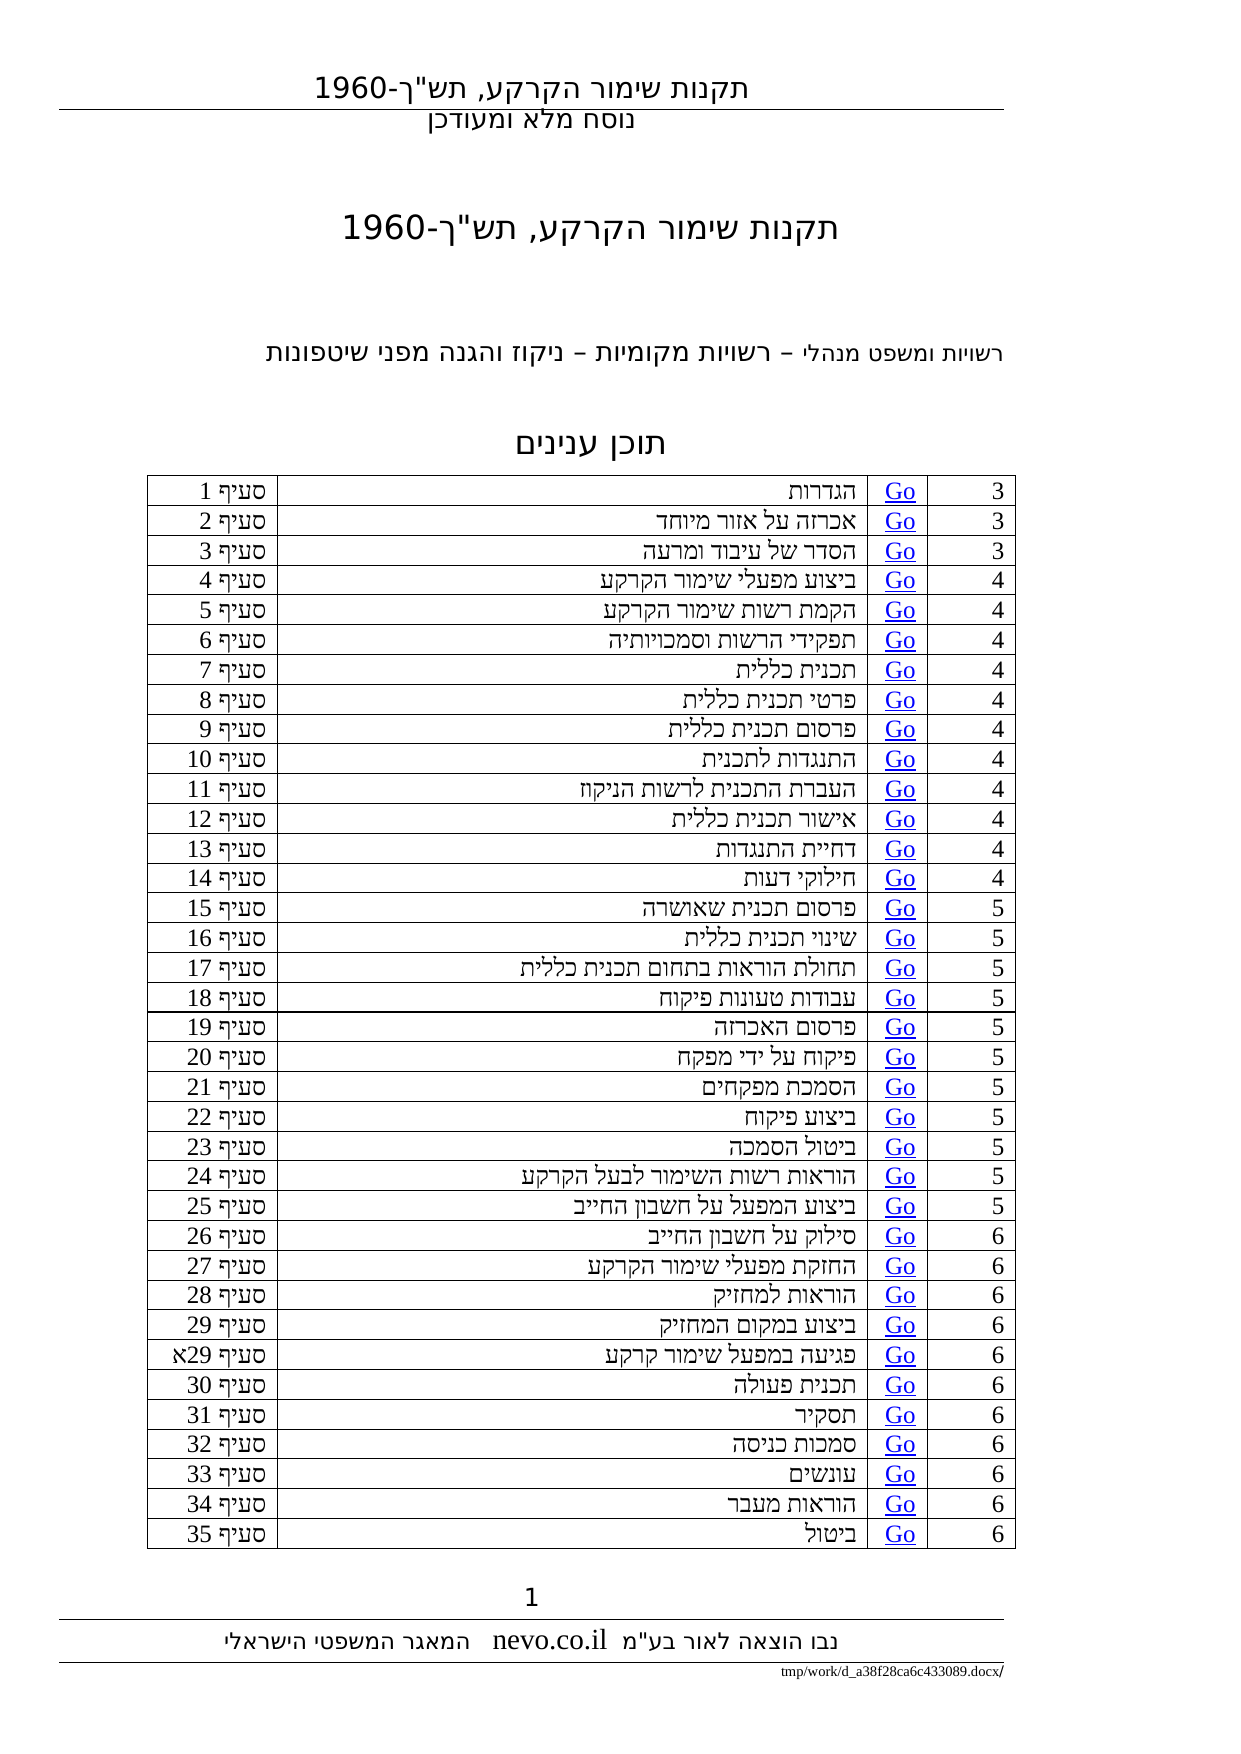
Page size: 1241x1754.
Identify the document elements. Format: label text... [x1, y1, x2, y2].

table_cell 8 [928, 1459, 1015, 1488]
table_cell חילוקי דעות [278, 864, 867, 892]
table_cell סעיף 27 [148, 1251, 277, 1279]
text תוכן ענינים [177, 424, 1004, 463]
table_cell 4 [928, 536, 1015, 564]
table_cell סעיף 19 [148, 1013, 277, 1041]
table_cell הוראות רשות השימור לבעל הקרקע [278, 1161, 867, 1190]
table_cell 7 [928, 1370, 1015, 1399]
table_cell 6 [928, 1132, 1015, 1160]
table_cell סמכות כניסה [278, 1430, 867, 1458]
table_cell Go [868, 1102, 927, 1131]
table_cell סעיף 29א [148, 1340, 277, 1369]
text רשויות ומשפט מנהלי – רשויות מקומיות – ניקוז והגנה מפני שיטפונות [59, 336, 1004, 368]
table_cell 7 [928, 1310, 1015, 1339]
table_cell סעיף 33 [148, 1459, 277, 1488]
table_cell סעיף 14 [148, 864, 277, 892]
table_cell 8 [928, 1519, 1015, 1548]
table_cell Go [868, 506, 927, 535]
table_cell תכנית כללית [278, 655, 867, 684]
table_cell 6 [928, 1013, 1015, 1041]
table_cell התנגדות לתכנית [278, 744, 867, 773]
table_cell ביצוע המפעל על חשבון החייב [278, 1191, 867, 1220]
table_cell 5 [928, 864, 1015, 892]
table_cell סעיף 22 [148, 1102, 277, 1131]
table_cell סעיף 10 [148, 744, 277, 773]
table_cell 4 [928, 595, 1015, 624]
table_cell Go [868, 1161, 927, 1190]
table_cell סעיף 9 [148, 715, 277, 743]
table_cell אכרזה על אזור מיוחד [278, 506, 867, 535]
table_cell ביטול הסמכה [278, 1132, 867, 1160]
table_cell Go [868, 1042, 927, 1071]
table_cell סעיף 18 [148, 983, 277, 1011]
table_cell תפקידי הרשות וסמכויותיה [278, 625, 867, 654]
table_header סעיף 1 [148, 476, 277, 505]
table_cell עונשים [278, 1459, 867, 1488]
table_cell תחולת הוראות בתחום תכנית כללית [278, 953, 867, 982]
table_cell Go [868, 1310, 927, 1339]
table_cell סעיף 12 [148, 804, 277, 833]
text תקנות שימור הקרקע, תש"ך-1960 [177, 208, 1004, 247]
table_cell העברת התכנית לרשות הניקוז [278, 774, 867, 803]
table_cell Go [868, 1221, 927, 1250]
table_cell Go [868, 1251, 927, 1279]
table_cell 3 [928, 506, 1015, 535]
table_cell סעיף 15 [148, 893, 277, 922]
table_cell סעיף 16 [148, 923, 277, 952]
table_cell 7 [928, 1221, 1015, 1250]
table_cell Go [868, 1459, 927, 1488]
table_cell Go [868, 744, 927, 773]
table_cell החזקת מפעלי שימור הקרקע [278, 1251, 867, 1279]
table_cell 6 [928, 1072, 1015, 1101]
table_cell תכנית פעולה [278, 1370, 867, 1399]
table_cell סילוק על חשבון החייב [278, 1221, 867, 1250]
table_cell Go [868, 1191, 927, 1220]
table_cell סעיף 2 [148, 506, 277, 535]
table_cell סעיף 4 [148, 566, 277, 594]
table_cell הסדר של עיבוד ומרעה [278, 536, 867, 564]
table_cell תסקיר [278, 1400, 867, 1428]
table_cell Go [868, 1132, 927, 1160]
table_cell 5 [928, 923, 1015, 952]
table_cell פרסום תכנית כללית [278, 715, 867, 743]
table_cell Go [868, 804, 927, 833]
table_cell Go [868, 953, 927, 982]
table_cell פרטי תכנית כללית [278, 685, 867, 713]
table_cell סעיף 6 [148, 625, 277, 654]
table_cell Go [868, 625, 927, 654]
table_cell ביצוע מפעלי שימור הקרקע [278, 566, 867, 594]
table_cell סעיף 8 [148, 685, 277, 713]
table_cell סעיף 3 [148, 536, 277, 564]
table_cell 4 [928, 715, 1015, 743]
table_cell סעיף 20 [148, 1042, 277, 1071]
table_cell Go [868, 923, 927, 952]
table_cell פרסום האכרזה [278, 1013, 867, 1041]
table_cell Go [868, 1013, 927, 1041]
table_cell Go [868, 864, 927, 892]
table_cell 8 [928, 1489, 1015, 1518]
table_cell 4 [928, 655, 1015, 684]
table_cell 5 [928, 834, 1015, 862]
table_cell סעיף 23 [148, 1132, 277, 1160]
table_cell אישור תכנית כללית [278, 804, 867, 833]
table_cell עבודות טעונות פיקוח [278, 983, 867, 1011]
table_cell הוראות למחזיק [278, 1281, 867, 1309]
table_cell סעיף 25 [148, 1191, 277, 1220]
table_cell פרסום תכנית שאושרה [278, 893, 867, 922]
table_cell Go [868, 685, 927, 713]
table_cell Go [868, 834, 927, 862]
table_cell Go [868, 1370, 927, 1399]
table_cell 6 [928, 1161, 1015, 1190]
table_cell הסמכת מפקחים [278, 1072, 867, 1101]
table_cell סעיף 28 [148, 1281, 277, 1309]
table_cell שינוי תכנית כללית [278, 923, 867, 952]
table_header הגדרות [278, 476, 867, 505]
table_cell 5 [928, 893, 1015, 922]
table_cell Go [868, 1400, 927, 1428]
table_cell 4 [928, 685, 1015, 713]
table_cell סעיף 5 [148, 595, 277, 624]
table_cell 4 [928, 744, 1015, 773]
table_cell 7 [928, 1191, 1015, 1220]
table_cell פיקוח על ידי מפקח [278, 1042, 867, 1071]
table_cell Go [868, 1281, 927, 1309]
table_cell 6 [928, 1042, 1015, 1071]
table_cell Go [868, 715, 927, 743]
table_cell Go [868, 595, 927, 624]
table_cell 4 [928, 566, 1015, 594]
table_cell סעיף 32 [148, 1430, 277, 1458]
table_cell דחיית התנגדות [278, 834, 867, 862]
table_cell Go [868, 536, 927, 564]
table_cell 7 [928, 1340, 1015, 1369]
table_cell הוראות מעבר [278, 1489, 867, 1518]
table_cell 5 [928, 953, 1015, 982]
table_cell Go [868, 1340, 927, 1369]
table_cell סעיף 29 [148, 1310, 277, 1339]
table_cell ביטול [278, 1519, 867, 1548]
table_cell Go [868, 983, 927, 1011]
table_cell Go [868, 655, 927, 684]
table_cell 7 [928, 1281, 1015, 1309]
table_cell פגיעה במפעל שימור קרקע [278, 1340, 867, 1369]
table_cell הקמת רשות שימור הקרקע [278, 595, 867, 624]
table_cell 7 [928, 1251, 1015, 1279]
table_cell Go [868, 774, 927, 803]
table_cell סעיף 30 [148, 1370, 277, 1399]
table_cell 6 [928, 983, 1015, 1011]
table_cell 7 [928, 1400, 1015, 1428]
table_cell סעיף 13 [148, 834, 277, 862]
table_cell Go [868, 893, 927, 922]
table_header 3 [928, 476, 1015, 505]
table_cell 4 [928, 625, 1015, 654]
table_cell 8 [928, 1430, 1015, 1458]
table_cell סעיף 35 [148, 1519, 277, 1548]
table_cell סעיף 31 [148, 1400, 277, 1428]
table_cell סעיף 7 [148, 655, 277, 684]
table_header Go [868, 476, 927, 505]
table_cell ביצוע פיקוח [278, 1102, 867, 1131]
table_cell Go [868, 566, 927, 594]
table_cell 5 [928, 804, 1015, 833]
table_cell סעיף 17 [148, 953, 277, 982]
table_cell סעיף 11 [148, 774, 277, 803]
table_cell Go [868, 1430, 927, 1458]
table_cell סעיף 34 [148, 1489, 277, 1518]
table_cell Go [868, 1519, 927, 1548]
table_cell Go [868, 1072, 927, 1101]
table_cell סעיף 21 [148, 1072, 277, 1101]
table_cell 5 [928, 774, 1015, 803]
table_cell סעיף 26 [148, 1221, 277, 1250]
table_cell סעיף 24 [148, 1161, 277, 1190]
table_cell ביצוע במקום המחזיק [278, 1310, 867, 1339]
table_cell Go [868, 1489, 927, 1518]
table_cell 6 [928, 1102, 1015, 1131]
